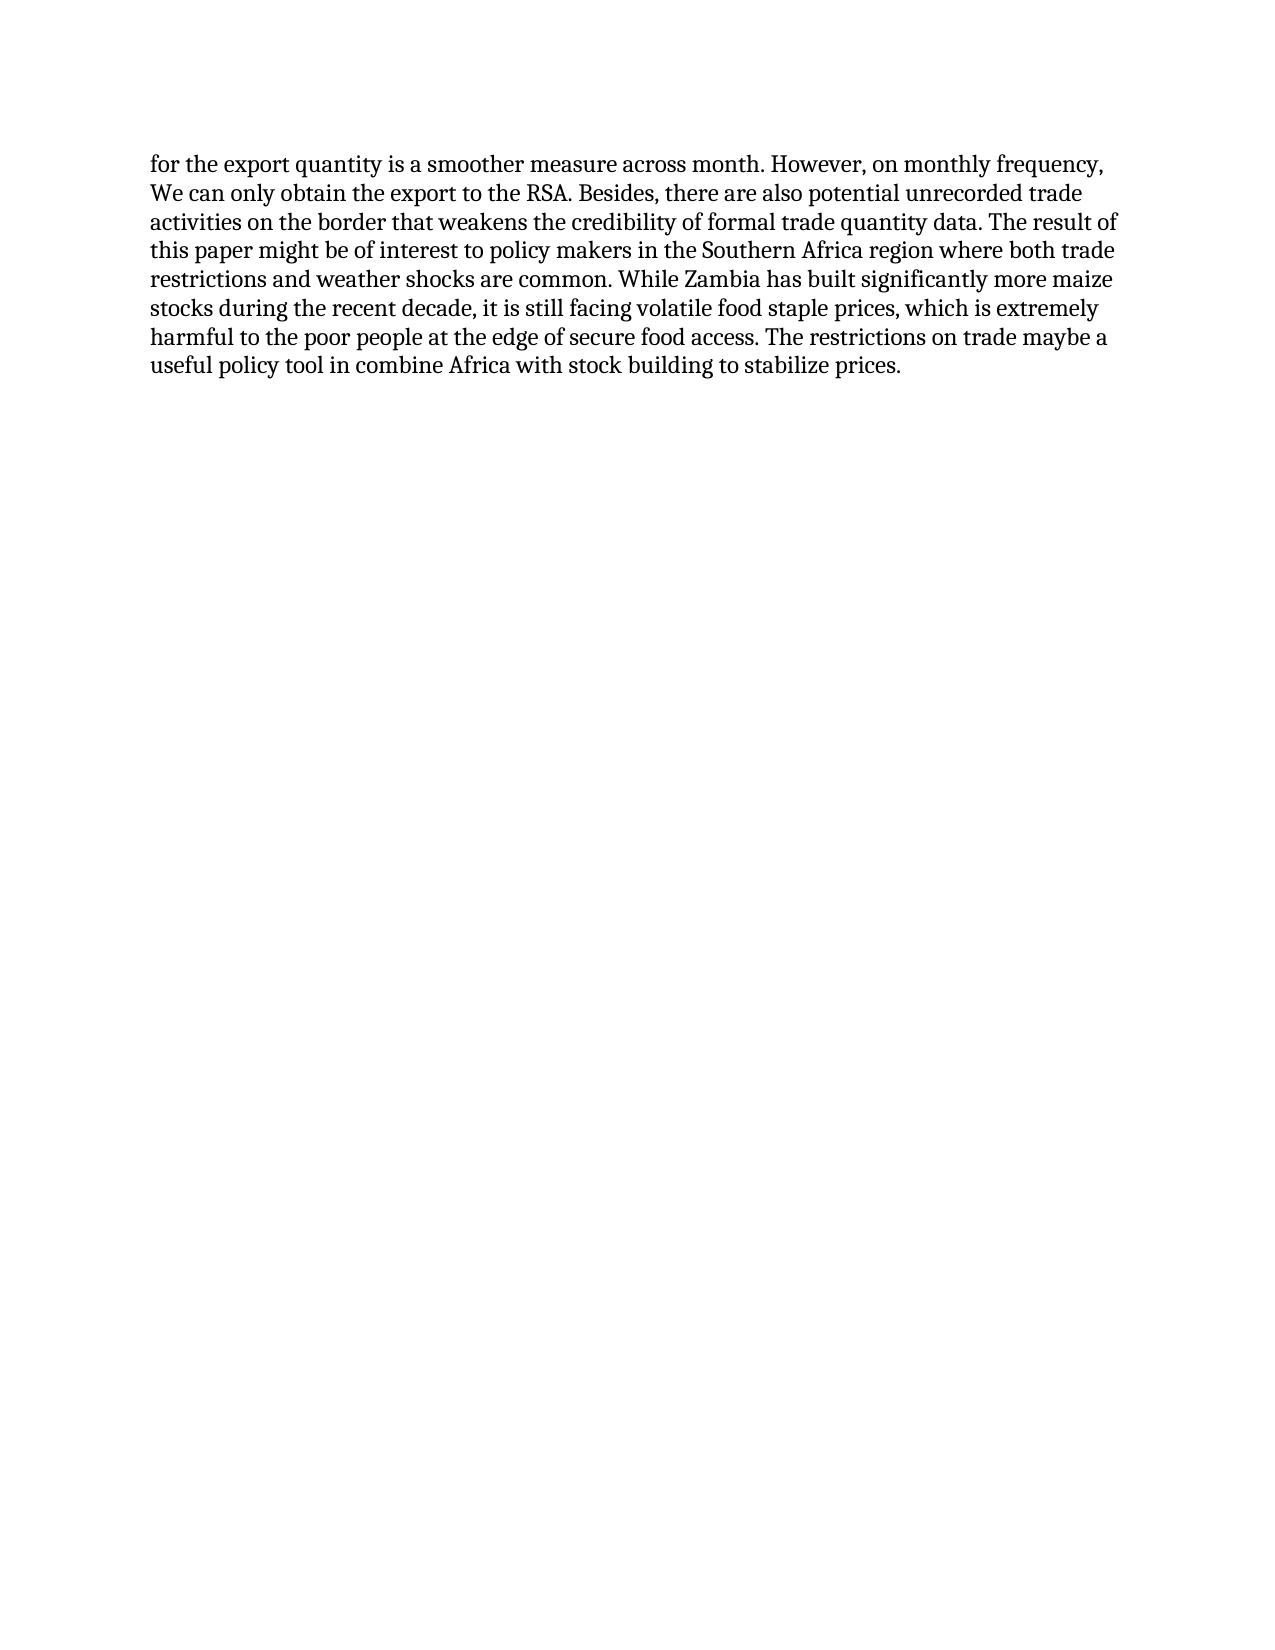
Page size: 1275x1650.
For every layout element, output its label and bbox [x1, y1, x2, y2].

text [150, 150, 1125, 380]
